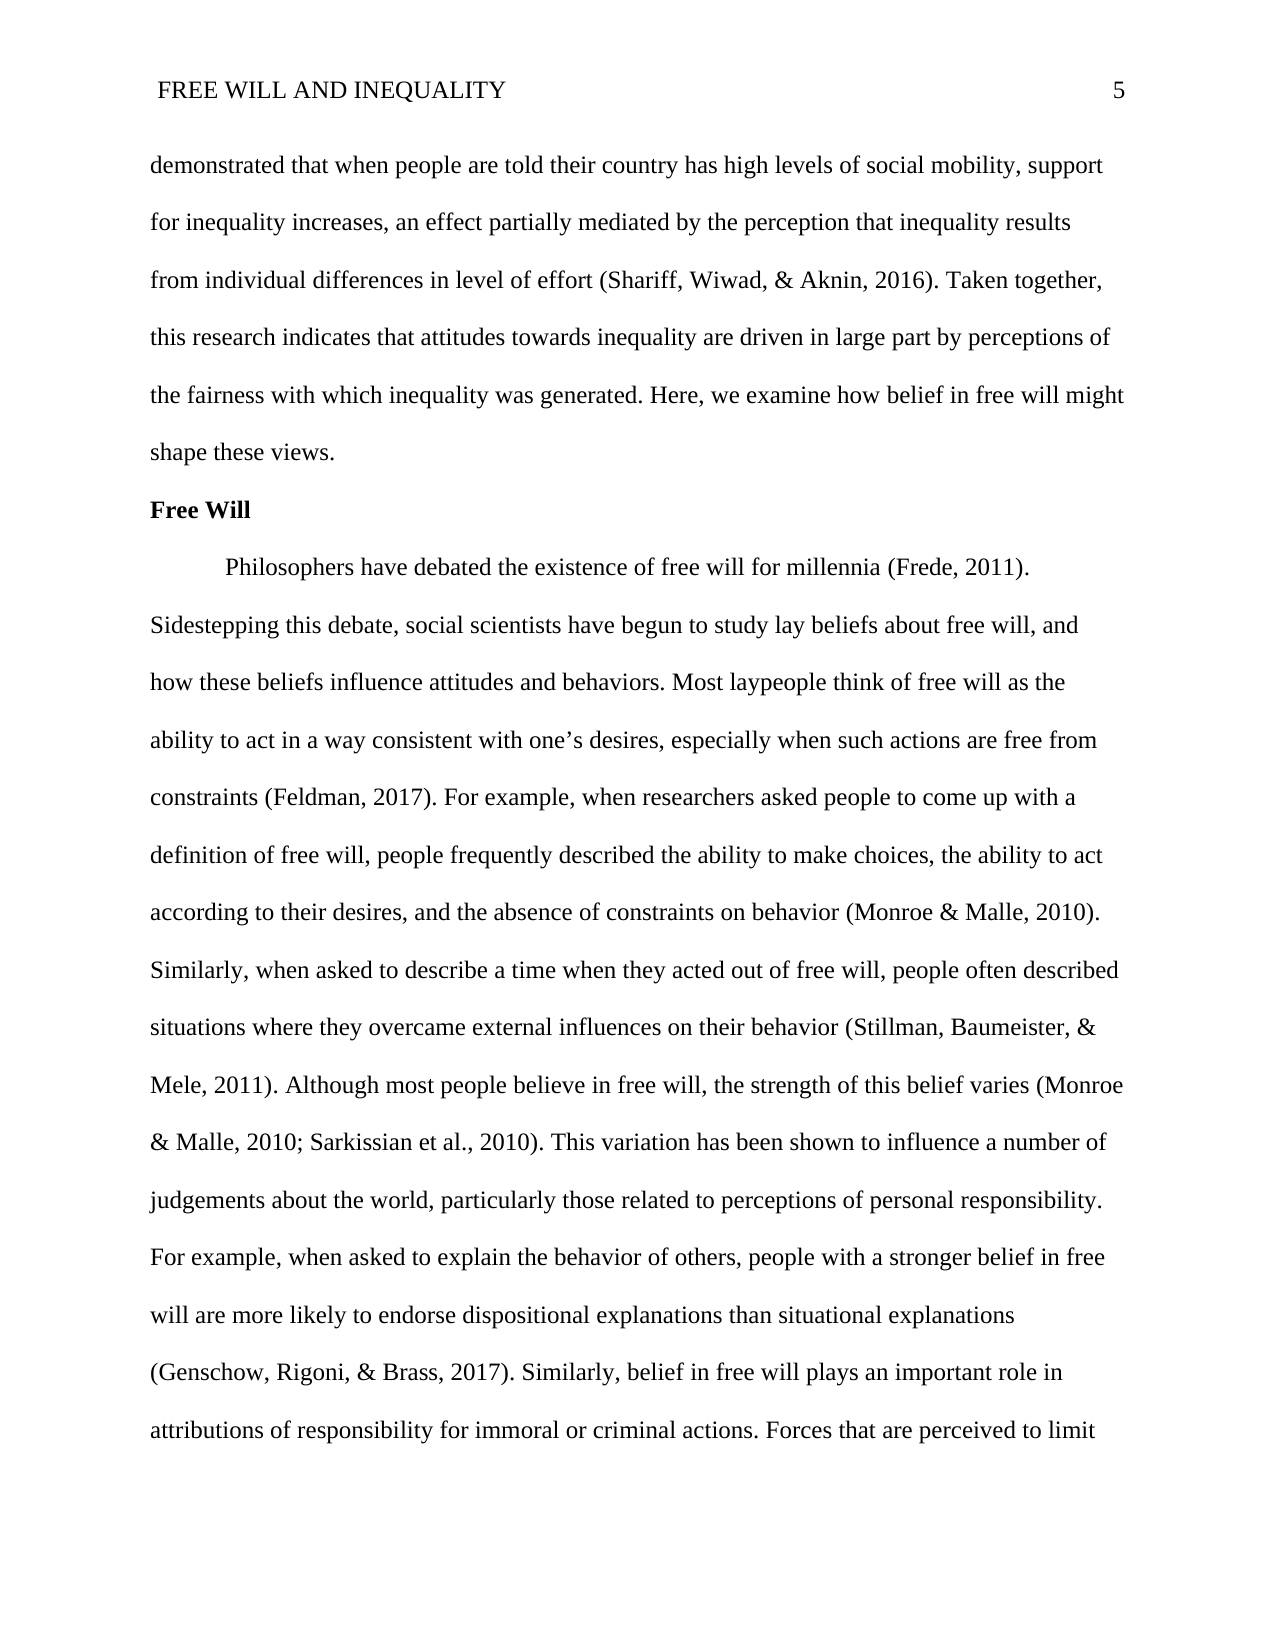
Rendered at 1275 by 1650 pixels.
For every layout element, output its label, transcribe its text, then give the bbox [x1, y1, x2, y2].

text Free Will [150, 495, 1125, 524]
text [150, 150, 1125, 466]
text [150, 552, 1125, 1444]
